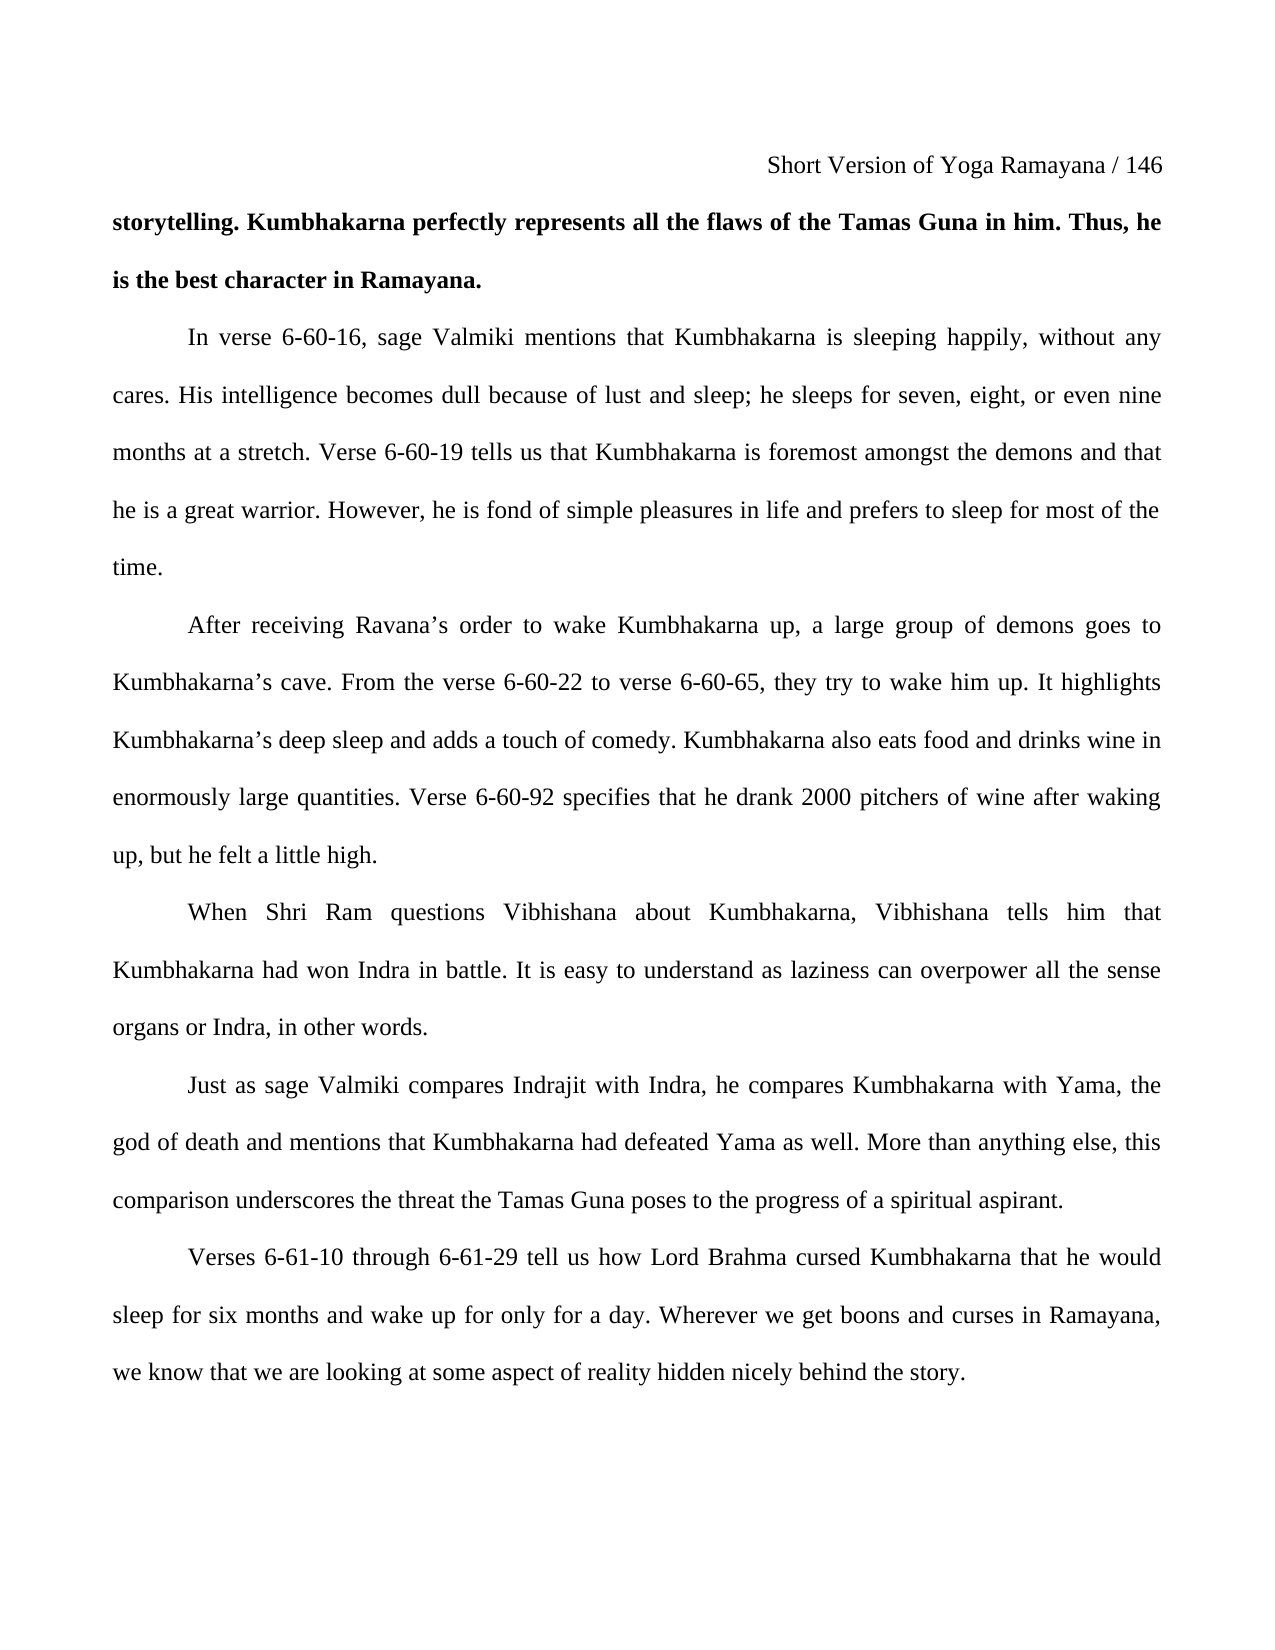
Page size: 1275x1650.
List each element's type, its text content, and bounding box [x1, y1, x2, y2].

text In verse 6-60-16, sage Valmiki mentions that Kumbhakarna is sleeping happily, without any cares. His intelligence becomes dull because of lust and sleep; he sleeps for seven, eight, or even nine months at a stretch. Verse 6-60-19 tells us that Kumbhakarna is foremost amongst the demons and that he is a great warrior. However, he is fond of simple pleasures in life and prefers to sleep for most of the time. [112, 322, 1162, 581]
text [112, 207, 1162, 294]
text After receiving Ravana’s order to wake Kumbhakarna up, a large group of demons goes to Kumbhakarna’s cave. From the verse 6-60-22 to verse 6-60-65, they try to wake him up. It highlights Kumbhakarna’s deep sleep and adds a touch of comedy. Kumbhakarna also eats food and drinks wine in enormously large quantities. Verse 6-60-92 specifies that he drank 2000 pitchers of wine after waking up, but he felt a little high. [112, 610, 1162, 869]
text Verses 6-61-10 through 6-61-29 tell us how Lord Brahma cursed Kumbhakarna that he would sleep for six months and wake up for only for a day. Wherever we get boons and curses in Ramayana, we know that we are looking at some aspect of reality hidden nicely behind the story. [112, 1242, 1162, 1386]
text When Shri Ram questions Vibhishana about Kumbhakarna, Vibhishana tells him that Kumbhakarna had won Indra in battle. It is easy to understand as laziness can overpower all the sense organs or Indra, in other words. [112, 897, 1162, 1041]
text Just as sage Valmiki compares Indrajit with Indra, he compares Kumbhakarna with Yama, the god of death and mentions that Kumbhakarna had defeated Yama as well. More than anything else, this comparison underscores the threat the Tamas Guna poses to the progress of a spiritual aspirant. [112, 1070, 1162, 1214]
